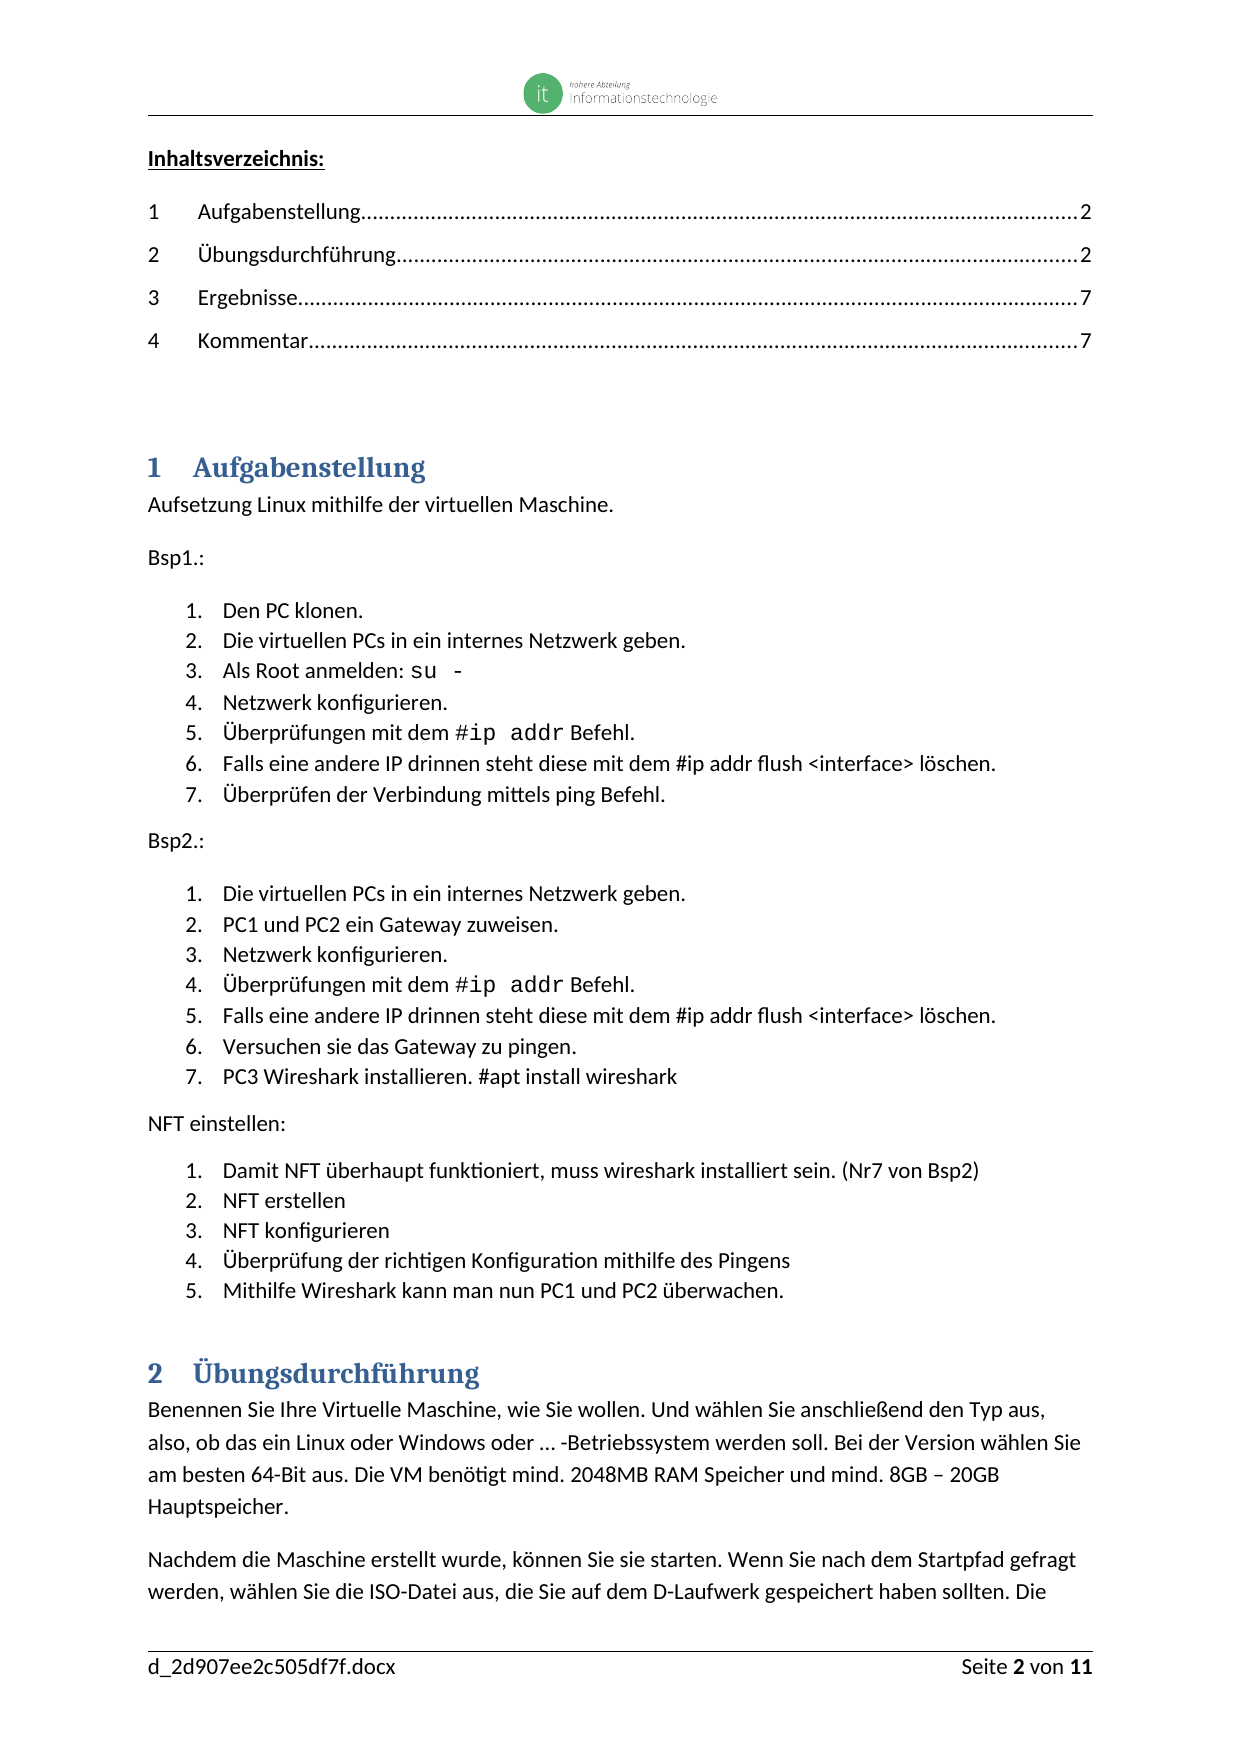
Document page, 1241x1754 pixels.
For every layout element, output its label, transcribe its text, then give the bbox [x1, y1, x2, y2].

list NFT erstellen [185, 1186, 1093, 1214]
list NFT konfigurieren [185, 1216, 1093, 1244]
list PC1 und PC2 ein Gateway zuweisen. [185, 910, 1093, 938]
text Bsp2.: [148, 827, 1093, 854]
list Damit NFT überhaupt funktioniert, muss wireshark installiert sein. (Nr7 von Bsp2) [185, 1156, 1093, 1184]
list Versuchen sie das Gateway zu pingen. [185, 1032, 1093, 1060]
text Benennen Sie Ihre Virtuelle Maschine, wie Sie wollen. Und wählen Sie anschließend den Typ aus, also, ob das ein Linux oder Windows oder … -Betriebssystem werden soll. Bei der Version wählen Sie am besten 64-Bit aus. Die VM benötigt mind. 2048MB RAM Speicher und mind. 8GB – 20GB Hauptspeicher. [148, 1395, 1093, 1520]
text Aufsetzung Linux mithilfe der virtuellen Maschine. [148, 490, 1093, 518]
text 2 Übungsdurchführung 2 [148, 240, 1093, 268]
list Die virtuellen PCs in ein internes Netzwerk geben. [185, 879, 1093, 908]
text NFT einstellen: [148, 1109, 1093, 1137]
list Die virtuellen PCs in ein internes Netzwerk geben. [185, 626, 1093, 654]
list PC3 Wireshark installieren. #apt install wireshark [185, 1062, 1093, 1090]
text 4 Kommentar 7 [148, 326, 1093, 354]
list Überprüfungen mit dem #ip addr Befehl. [185, 970, 1093, 999]
subtitle Aufgabenstellung [148, 451, 1093, 485]
text 3 Ergebnisse 7 [148, 283, 1093, 311]
list Netzwerk konfigurieren. [185, 688, 1093, 716]
list Den PC klonen. [185, 596, 1093, 624]
text 1 Aufgabenstellung 2 [148, 197, 1093, 226]
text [148, 1545, 1093, 1605]
list Überprüfungen mit dem #ip addr Befehl. [185, 718, 1093, 747]
subtitle Übungsdurchführung [148, 1357, 1093, 1390]
list Mithilfe Wireshark kann man nun PC1 und PC2 überwachen. [185, 1277, 1093, 1305]
list Netzwerk konfigurieren. [185, 940, 1093, 968]
list Falls eine andere IP drinnen steht diese mit dem #ip addr flush <interface> löschen. [185, 749, 1093, 777]
list Überprüfen der Verbindung mittels ping Befehl. [185, 780, 1093, 808]
picture [523, 73, 717, 114]
list Als Root anmelden: su - [185, 656, 1093, 686]
list Überprüfung der richtigen Konfiguration mithilfe des Pingens [185, 1246, 1093, 1274]
text Inhaltsverzeichnis: [148, 144, 1093, 172]
text Bsp1.: [148, 543, 1093, 571]
list Falls eine andere IP drinnen steht diese mit dem #ip addr flush <interface> löschen. [185, 1002, 1093, 1030]
